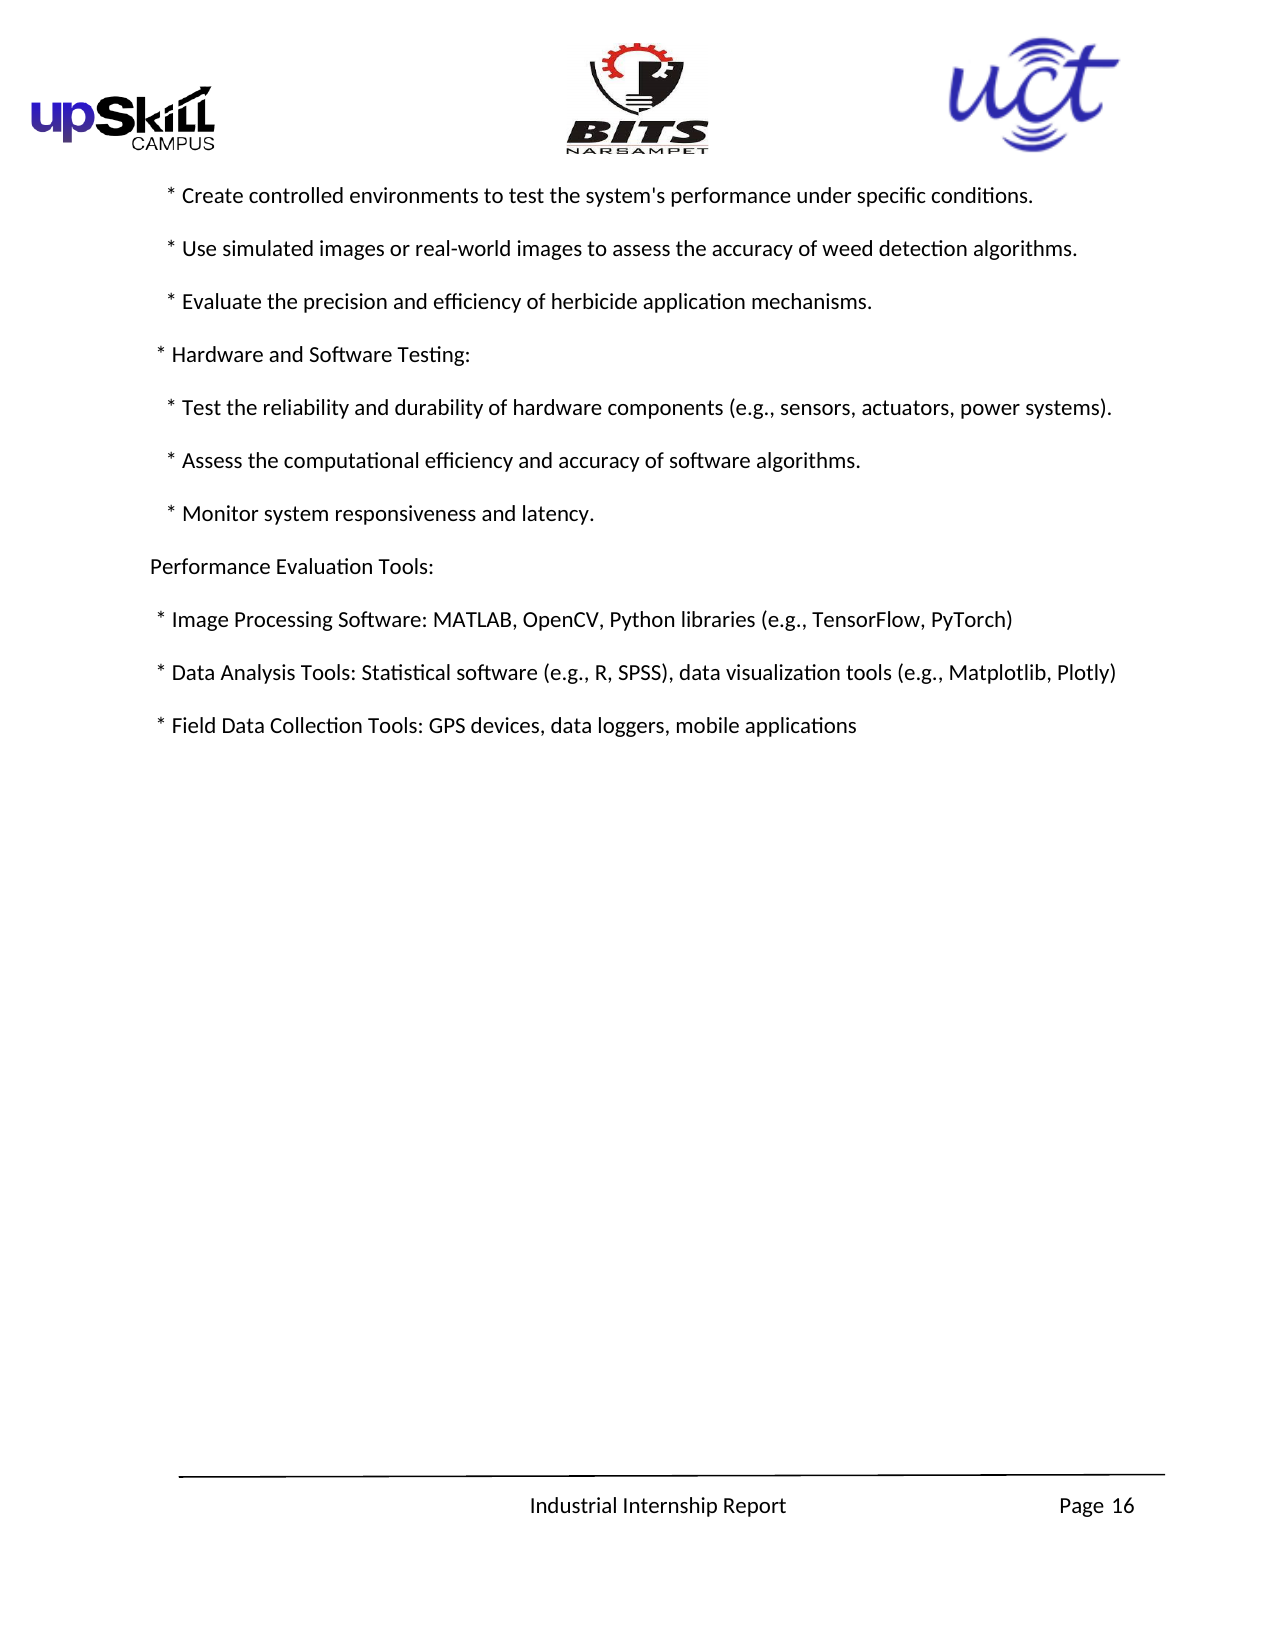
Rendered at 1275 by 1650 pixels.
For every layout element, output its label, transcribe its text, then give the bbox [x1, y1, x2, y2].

text * Create controlled environments to test the system's performance under specific conditions. [150, 181, 1134, 209]
picture [0, 73, 246, 154]
text * Evaluate the precision and efficiency of herbicide application mechanisms. [150, 287, 1134, 315]
text * Hardware and Software Testing: [150, 340, 1134, 368]
text * Use simulated images or real-world images to assess the accuracy of weed detection algorithms. [150, 234, 1134, 262]
text * Monitor system responsiveness and latency. [150, 499, 1134, 527]
text Performance Evaluation Tools: [150, 552, 1134, 581]
picture [946, 28, 1125, 154]
text * Image Processing Software: MATLAB, OpenCV, Python libraries (e.g., TensorFlow, PyTorch) [150, 606, 1134, 633]
text * Field Data Collection Tools: GPS devices, data loggers, mobile applications [150, 712, 1134, 739]
text * Test the reliability and durability of hardware components (e.g., sensors, actuators, power systems). [150, 393, 1134, 421]
text * Assess the computational efficiency and accuracy of software algorithms. [150, 446, 1134, 474]
text * Data Analysis Tools: Statistical software (e.g., R, SPSS), data visualization tools (e.g., Matplotlib, Plotly) [150, 658, 1134, 687]
